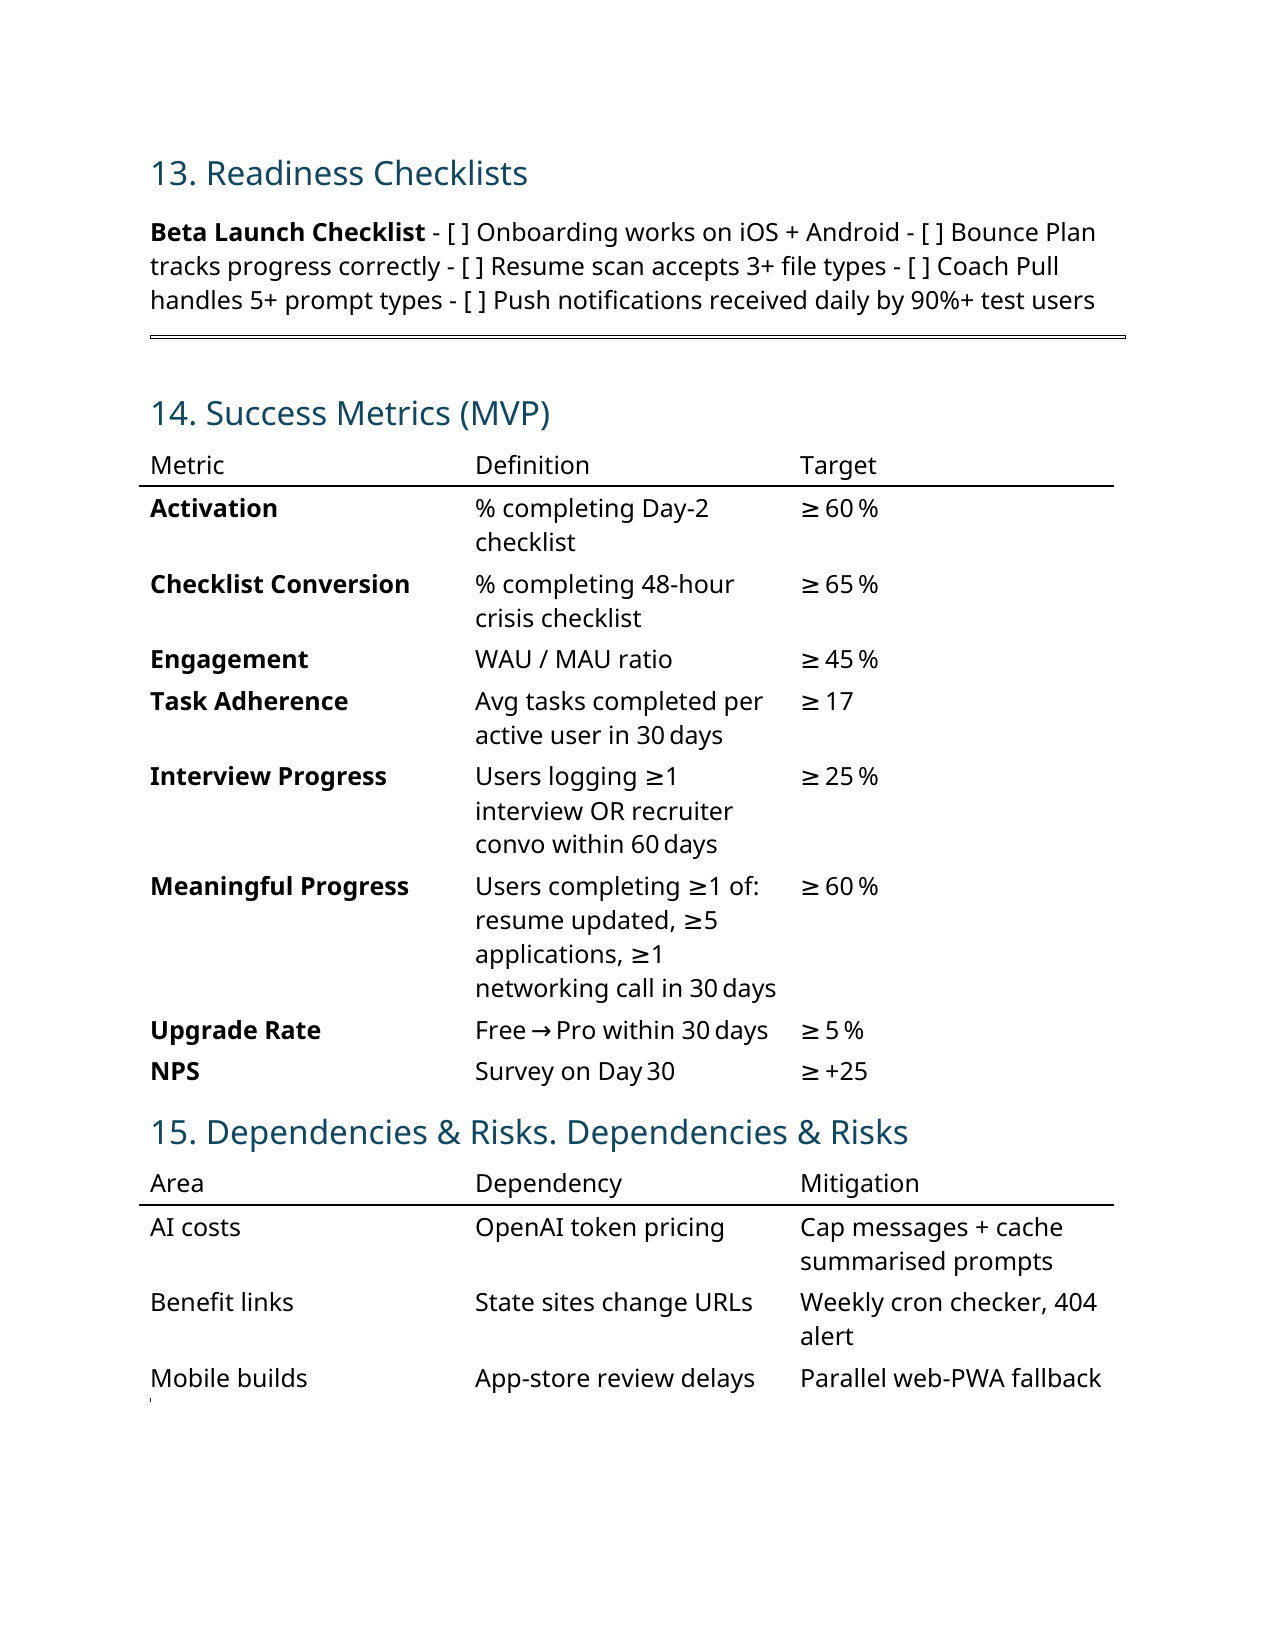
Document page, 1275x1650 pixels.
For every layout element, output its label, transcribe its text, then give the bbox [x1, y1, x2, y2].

table_cell Engagement [139, 638, 464, 680]
table_header Metric [139, 444, 464, 485]
table_cell Benefit links [139, 1281, 464, 1357]
subtitle 13. Readiness Checklists [150, 150, 1125, 195]
subtitle 15. Dependencies & Risks. Dependencies & Risks [150, 1108, 1125, 1154]
table_header Dependency [464, 1162, 789, 1204]
table_cell App-store review delays [464, 1357, 789, 1398]
table_cell NPS [139, 1050, 464, 1092]
table_cell ≥ 17 [789, 680, 1114, 755]
table_cell % completing 48‑hour crisis checklist [464, 563, 789, 638]
table_cell Users logging ≥1 interview OR recruiter convo within 60 days [464, 755, 789, 865]
table_cell Activation [139, 487, 464, 562]
table_cell ≥ 60 % [789, 487, 1114, 562]
table_cell % completing Day‑2 checklist [464, 487, 789, 562]
table_cell ≥ 45 % [789, 638, 1114, 680]
table_cell ≥ 65 % [789, 563, 1114, 638]
table_cell ≥ +25 [789, 1050, 1114, 1092]
table_cell AI costs [139, 1206, 464, 1281]
table_header Mitigation [789, 1162, 1114, 1204]
table_header Target [789, 444, 1114, 485]
text Beta Launch Checklist - [ ] Onboarding works on iOS + Android - [ ] Bounce Plan tracks progress correctly - [ ] Resume scan accepts 3+ file types - [ ] Coach Pull handles 5+ prompt types - [ ] Push notifications received daily by 90%+ test users [150, 214, 1125, 316]
table_cell Mobile builds [139, 1357, 464, 1398]
table_cell Meaningful Progress [139, 865, 464, 1009]
table_cell ≥ 5 % [789, 1009, 1114, 1050]
table_cell State sites change URLs [464, 1281, 789, 1357]
table_cell ≥ 60 % [789, 865, 1114, 1009]
table_cell Checklist Conversion [139, 563, 464, 638]
table_cell Avg tasks completed per active user in 30 days [464, 680, 789, 755]
table_cell Weekly cron checker, 404 alert [789, 1281, 1114, 1357]
table_cell Parallel web-PWA fallback [789, 1357, 1114, 1398]
table_cell Task Adherence [139, 680, 464, 755]
table_header Area [139, 1162, 464, 1204]
table_header Definition [464, 444, 789, 485]
table_cell Interview Progress [139, 755, 464, 865]
table_cell Survey on Day 30 [464, 1050, 789, 1092]
table_cell WAU / MAU ratio [464, 638, 789, 680]
table_cell Cap messages + cache summarised prompts [789, 1206, 1114, 1281]
table_cell ≥ 25 % [789, 755, 1114, 865]
table_cell Users completing ≥1 of: resume updated, ≥5 applications, ≥1 networking call in 30 days [464, 865, 789, 1009]
table_cell Upgrade Rate [139, 1009, 464, 1050]
subtitle 14. Success Metrics (MVP) [150, 390, 1125, 435]
table_cell Free → Pro within 30 days [464, 1009, 789, 1050]
table_cell OpenAI token pricing [464, 1206, 789, 1281]
